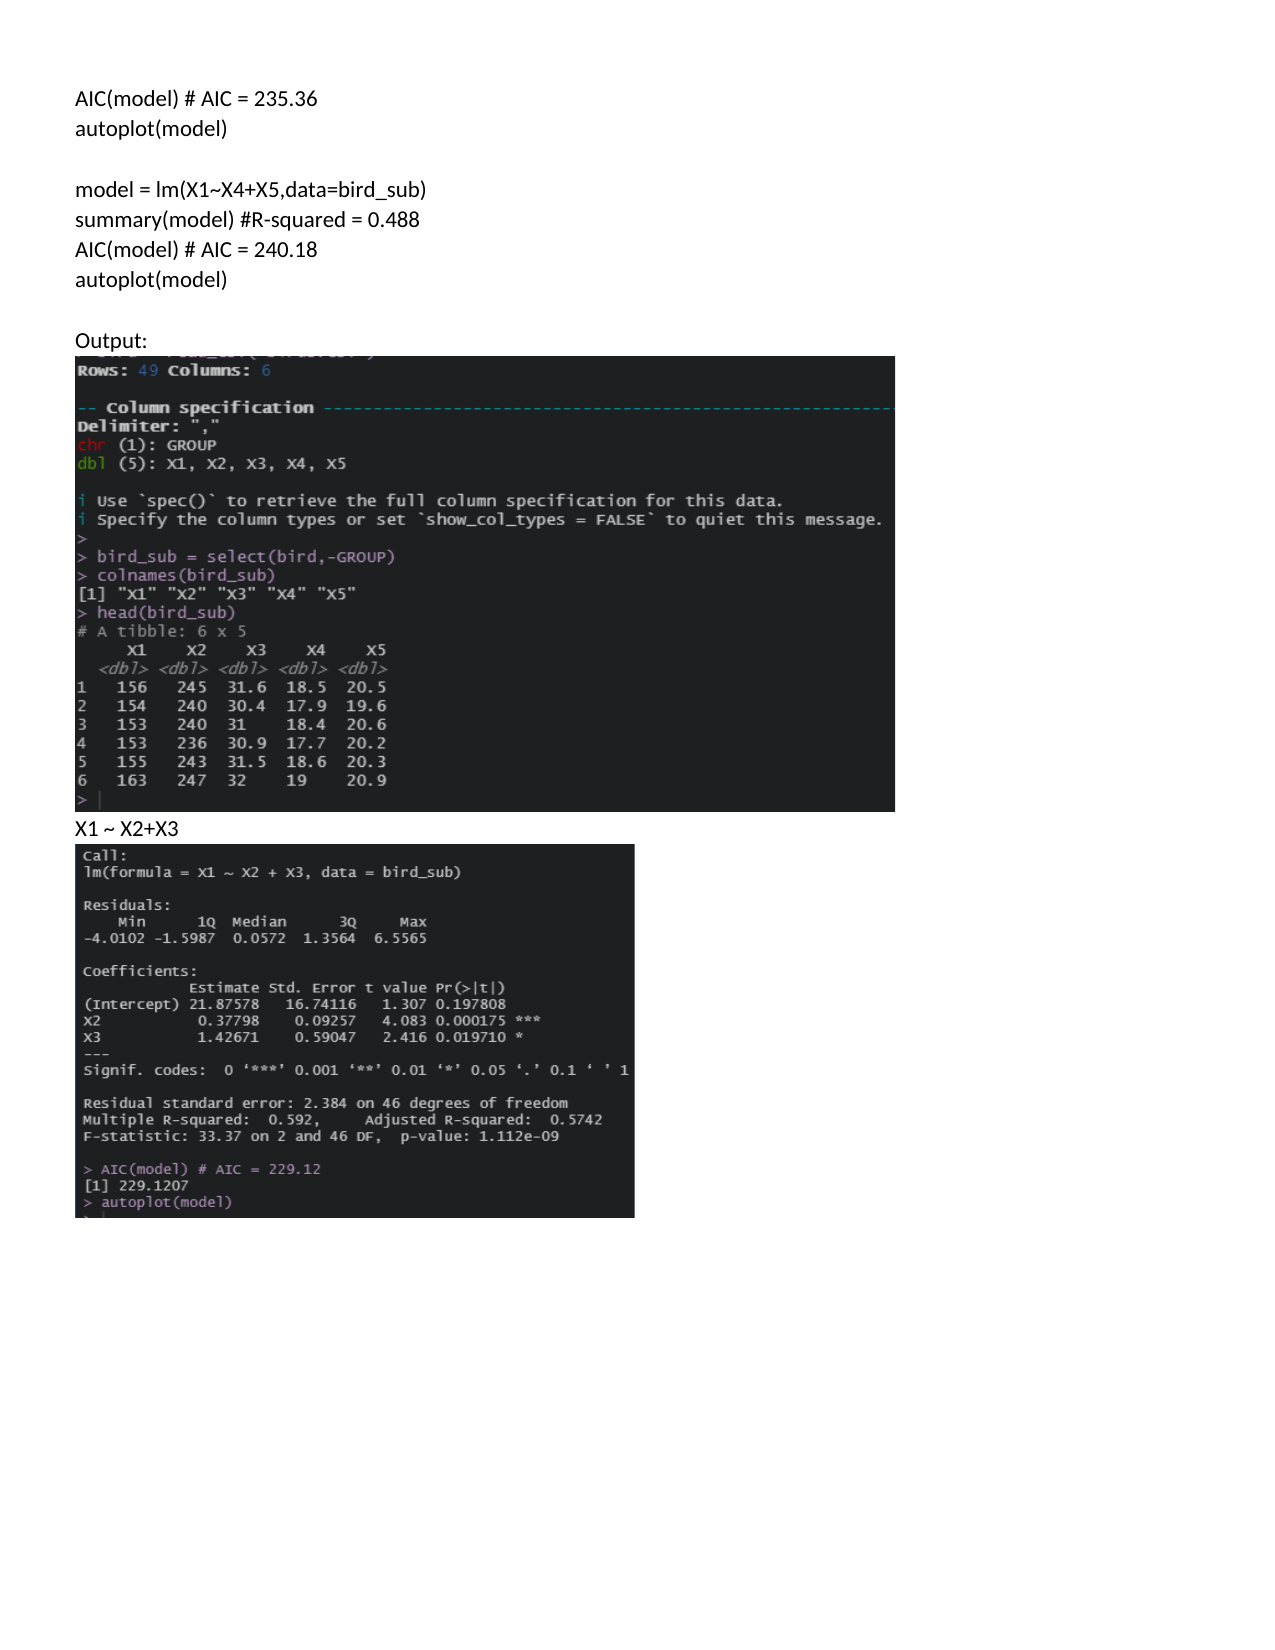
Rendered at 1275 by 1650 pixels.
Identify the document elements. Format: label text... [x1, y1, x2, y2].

text autoplot(model) [75, 266, 1209, 294]
text autoplot(model) [75, 114, 1209, 143]
text X1 ~ X2+X3 [75, 814, 1209, 842]
picture [75, 844, 635, 1218]
text Output: [75, 326, 1209, 354]
picture [75, 356, 896, 812]
text summary(model) #R-squared = 0.488 [75, 205, 1209, 233]
text AIC(model) # AIC = 235.36 [75, 84, 1209, 112]
text model = lm(X1~X4+X5,data=bird_sub) [75, 175, 1209, 203]
text AIC(model) # AIC = 240.18 [75, 235, 1209, 263]
